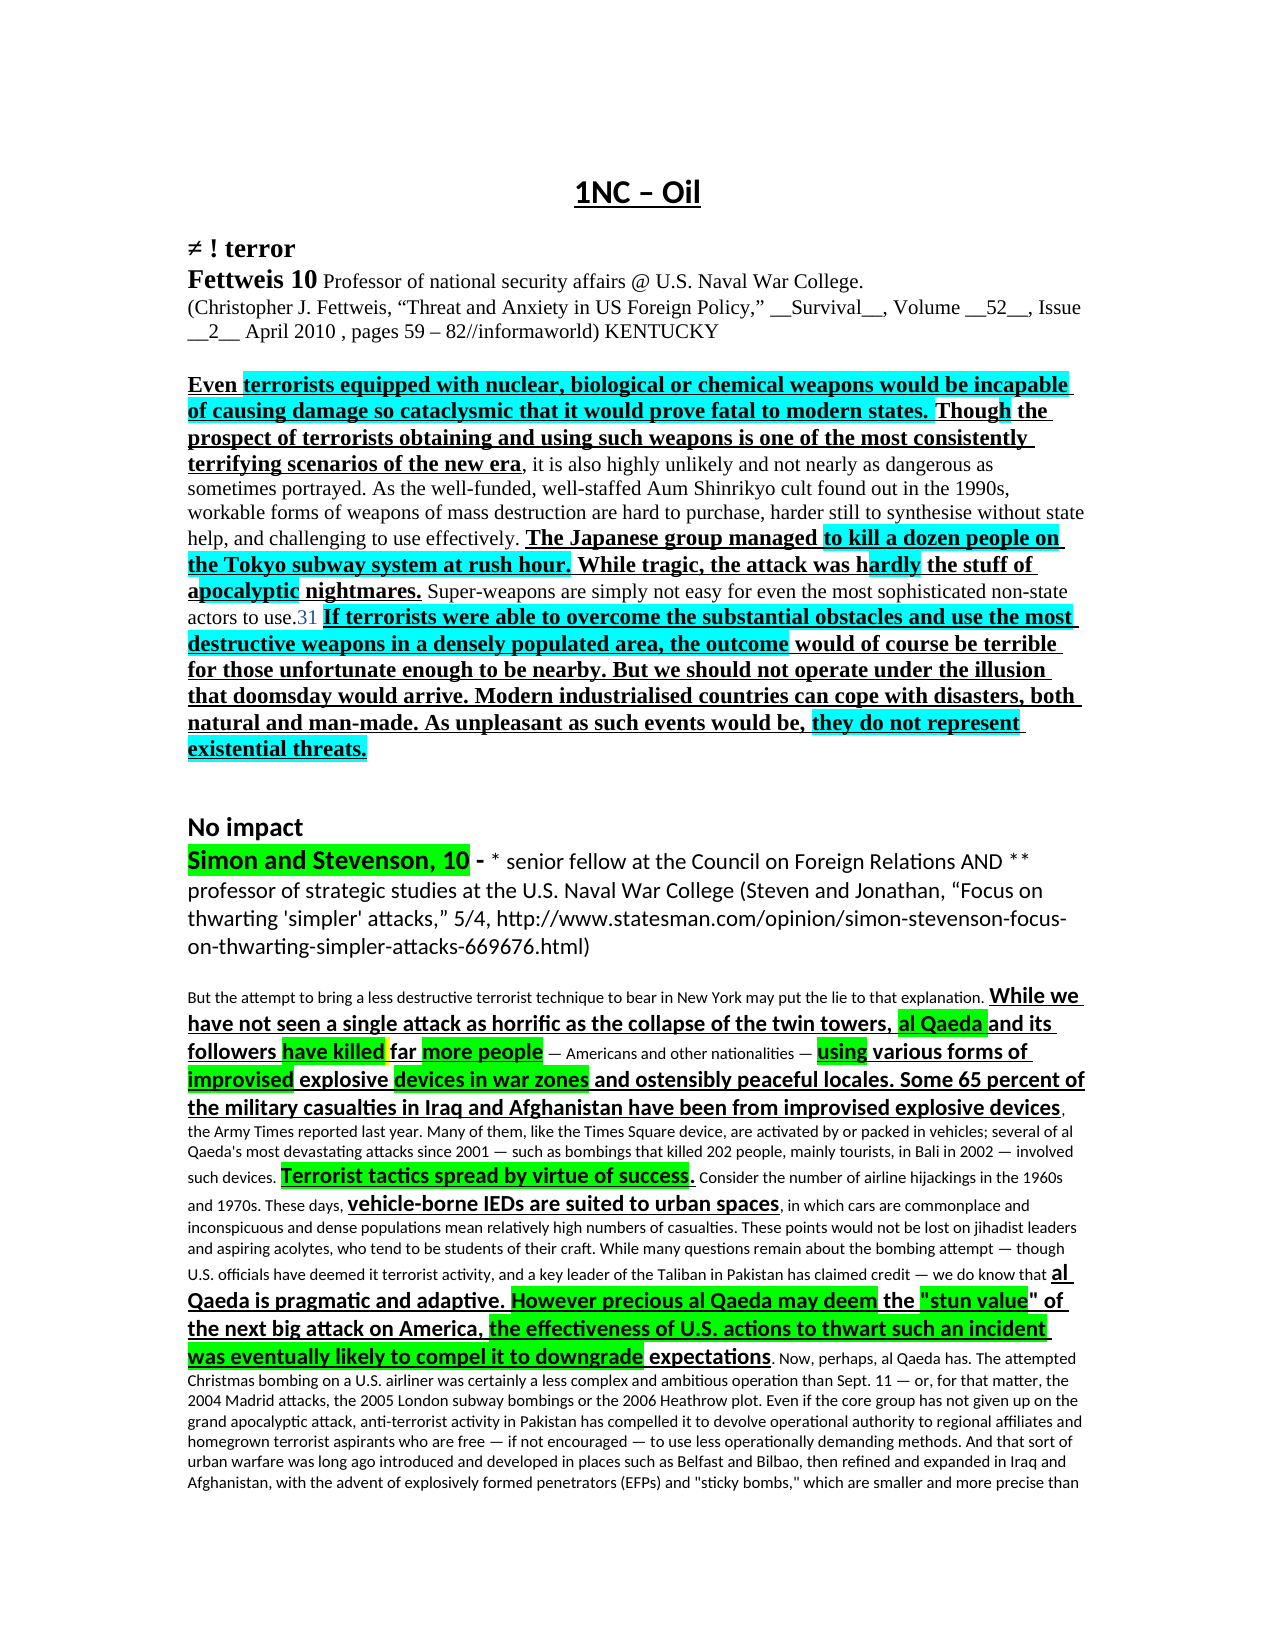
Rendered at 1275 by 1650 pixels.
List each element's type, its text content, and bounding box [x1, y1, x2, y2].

subtitle No impact [187, 810, 1087, 843]
text Even terrorists equipped with nuclear, biological or chemical weapons would be incapable of causing damage so cataclysmic that it would prove fatal to modern states. Though the prospect of terrorists obtaining and using such weapons is one of the most consistently terrifying scenarios of the new era, it is also highly unlikely and not nearly as dangerous as sometimes portrayed. As the well-funded, well-staffed Aum Shinrikyo cult found out in the 1990s, workable forms of weapons of mass destruction are hard to purchase, harder still to synthesise without state help, and challenging to use effectively. The Japanese group managed to kill a dozen people on the Tokyo subway system at rush hour. While tragic, the attack was hardly the stuff of apocalyptic nightmares. Super-weapons are simply not easy for even the most sophisticated non-state actors to use.31 If terrorists were able to overcome the substantial obstacles and use the most destructive weapons in a densely populated area, the outcome would of course be terrible for those unfortunate enough to be nearby. But we should not operate under the illusion that doomsday would arrive. Modern industrialised countries can cope with disasters, both natural and man-made. As unpleasant as such events would be, they do not represent existential threats. [187, 371, 1087, 762]
text Fettweis 10 Professor of national security affairs @ U.S. Naval War College. [187, 263, 1087, 295]
text (Christopher J. Fettweis, “Threat and Anxiety in US Foreign Policy,” __Survival__, Volume __52__, Issue __2__ April 2010 , pages 59 – 82//informaworld) KENTUCKY [187, 295, 1087, 343]
subtitle 1NC – Oil [187, 171, 1087, 212]
text Simon and Stevenson, 10 - * senior fellow at the Council on Foreign Relations AND ** professor of strategic studies at the U.S. Naval War College (Steven and Jonathan, “Focus on thwarting 'simpler' attacks,” 5/4, http://www.statesman.com/opinion/simon-stevenson-focus-on-thwarting-simpler-attacks-669676.html) [187, 843, 1087, 961]
subtitle ≠ ! terror [187, 232, 1087, 263]
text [187, 981, 1087, 1492]
